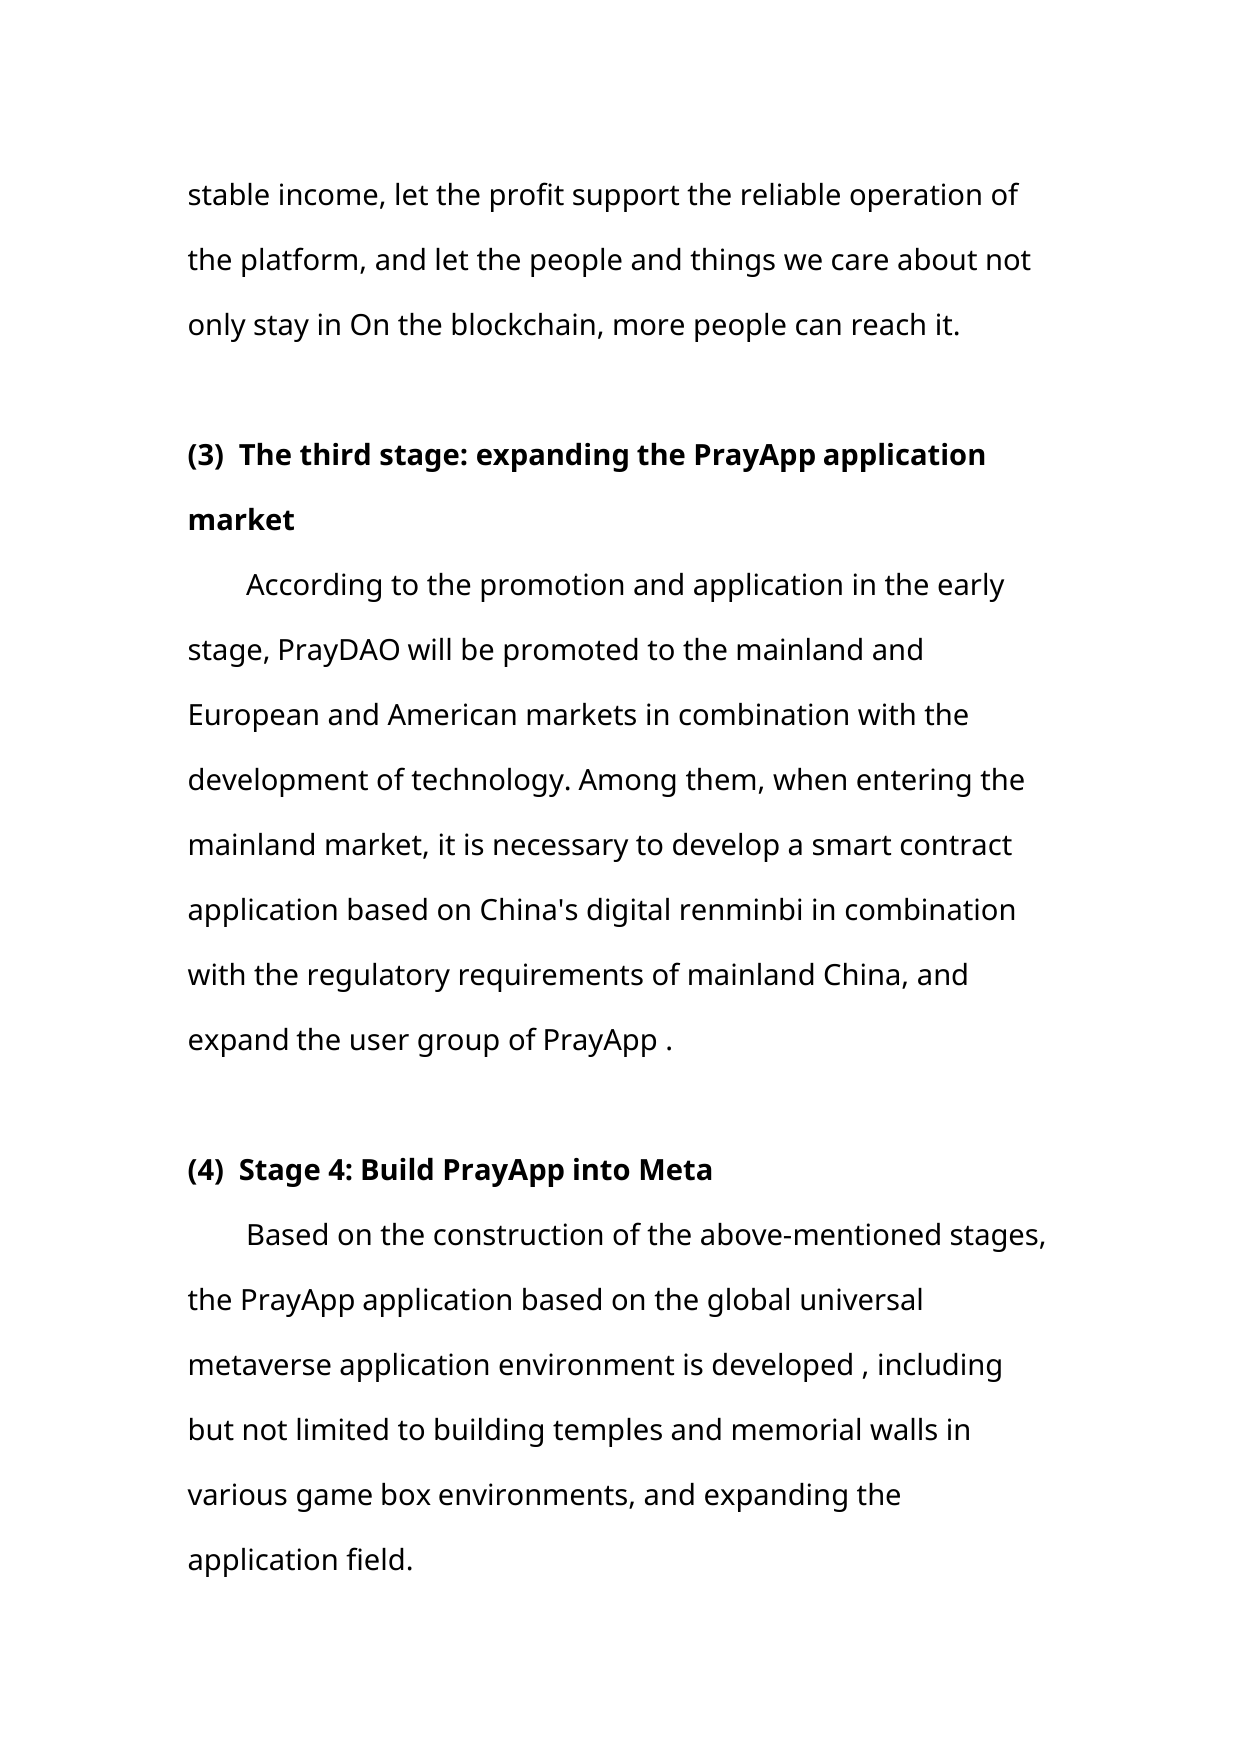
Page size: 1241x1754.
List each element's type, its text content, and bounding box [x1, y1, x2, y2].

text (4) Stage 4: Build PrayApp into Meta [187, 1137, 1053, 1202]
text (3) The third stage: expanding the PrayApp application market [187, 422, 1053, 552]
text Based on the construction of the above-mentioned stages, the PrayApp application based on the global universal metaverse application environment is developed , including but not limited to building temples and memorial walls in various game box environments, and expanding the application field. [187, 1202, 1053, 1592]
text According to the promotion and application in the early stage, PrayDAO will be promoted to the mainland and European and American markets in combination with the development of technology. Among them, when entering the mainland market, it is necessary to develop a smart contract application based on China's digital renminbi in combination with the regulatory requirements of mainland China, and expand the user group of PrayApp . [187, 552, 1053, 1072]
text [187, 162, 1053, 357]
